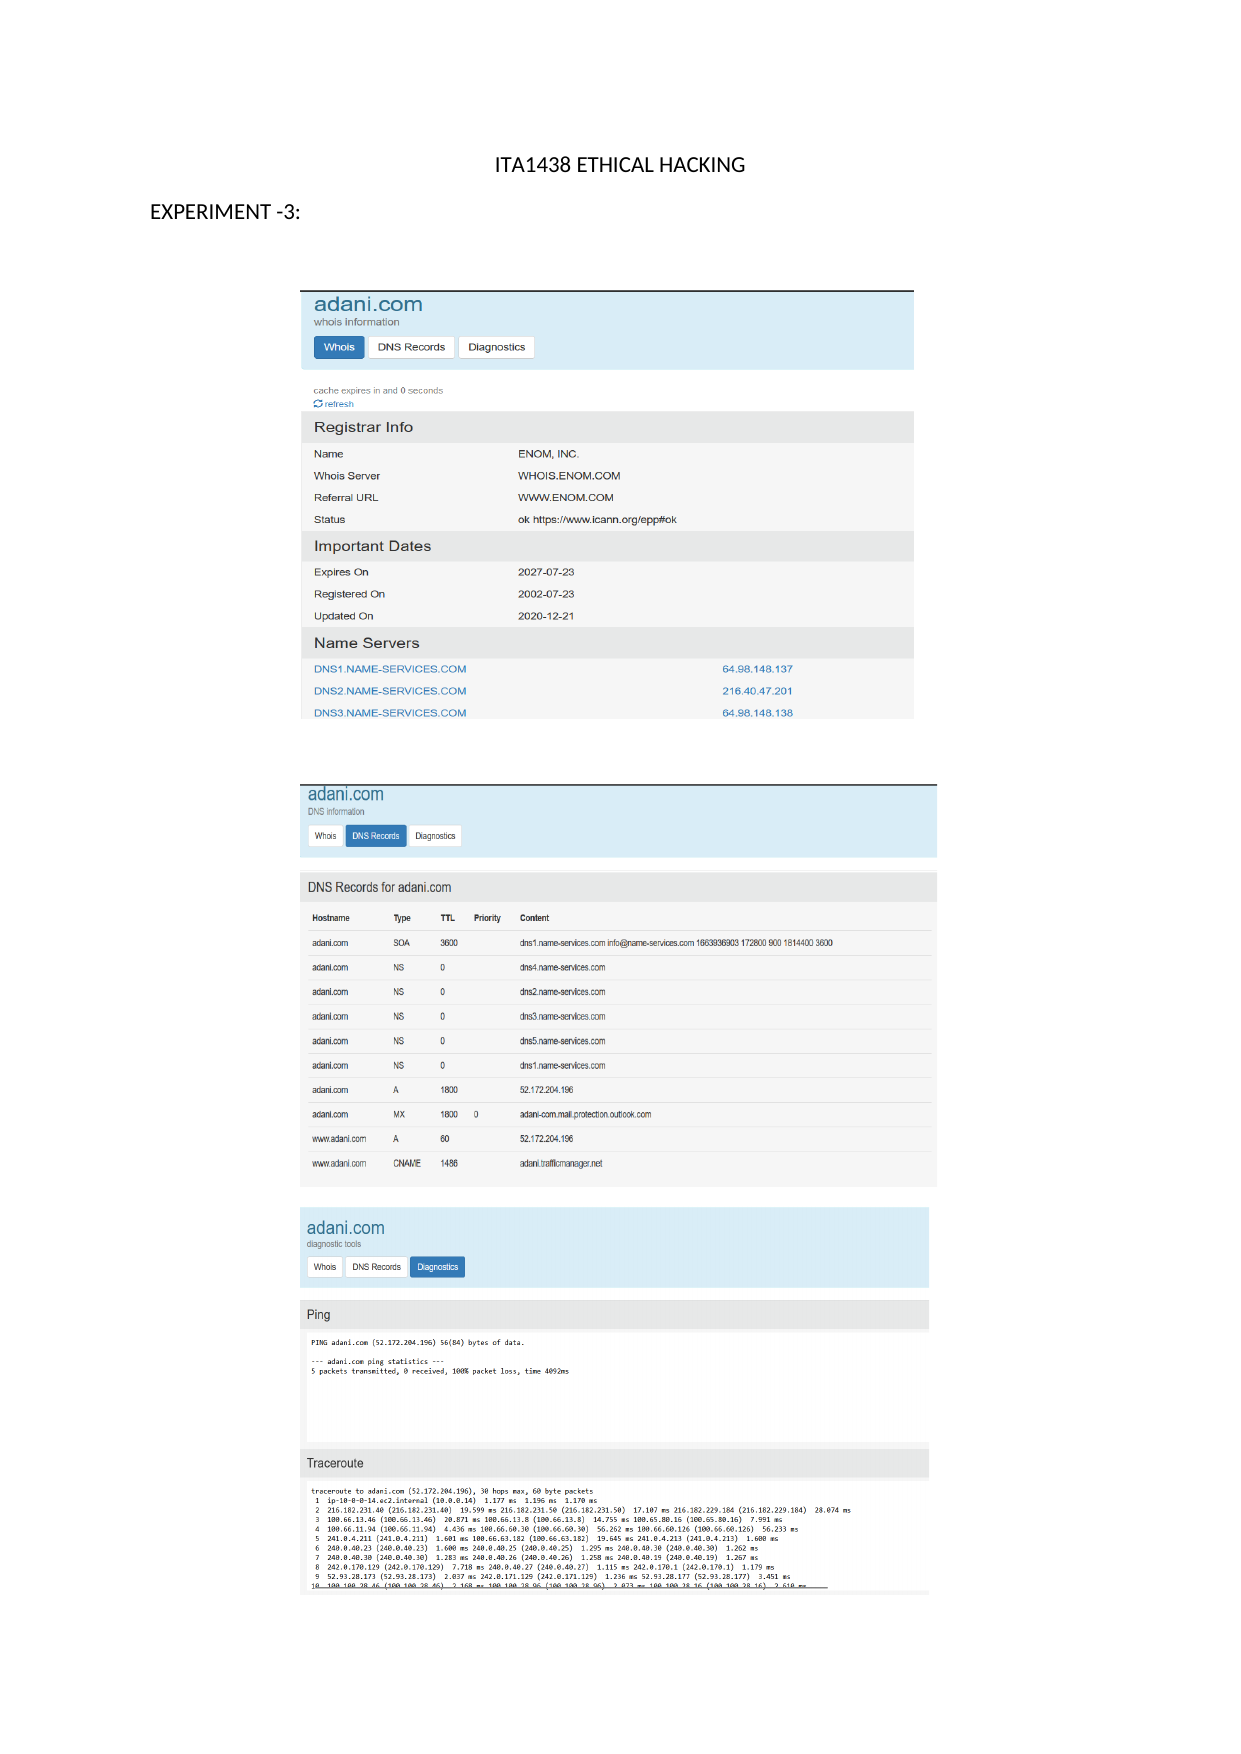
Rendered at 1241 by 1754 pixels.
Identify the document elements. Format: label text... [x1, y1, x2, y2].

picture [300, 784, 938, 1187]
picture [300, 1206, 930, 1595]
text EXPERIMENT -3: [150, 197, 1090, 225]
text ITA1438 ETHICAL HACKING [150, 150, 1090, 178]
picture [300, 290, 914, 719]
